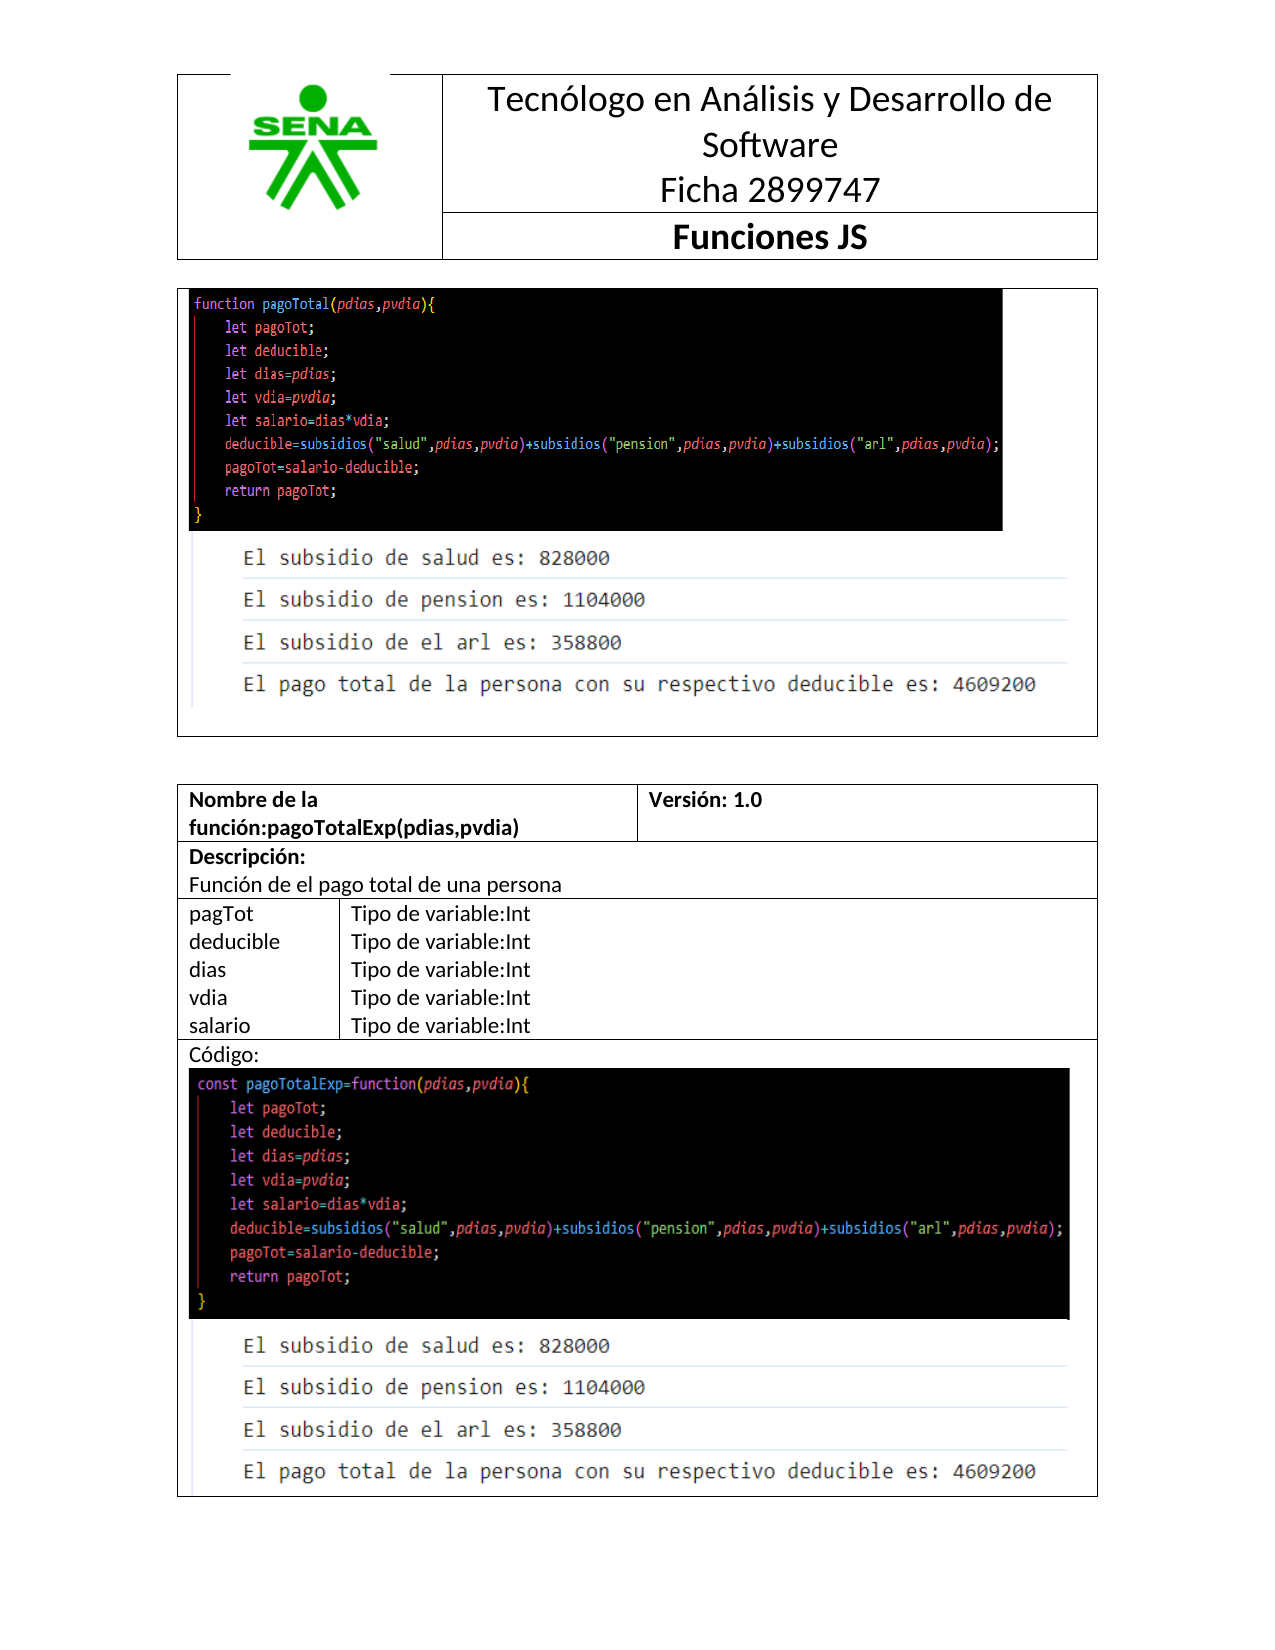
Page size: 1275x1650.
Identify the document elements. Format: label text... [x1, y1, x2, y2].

table_cell Código: [178, 289, 1097, 736]
table_header Nombre de la función:pagoTotalExp(pdias,pvdia) [178, 785, 637, 841]
picture [188, 289, 1068, 708]
picture [230, 74, 390, 226]
table_cell Código: [178, 1040, 1097, 1496]
table_header Versión: 1.0 [638, 785, 1097, 841]
picture [188, 1068, 1070, 1496]
table_cell Descripción: Función de el pago total de una persona [178, 842, 1097, 898]
table_cell pagTot deducible dias vdia salario [178, 899, 339, 1039]
table_cell Tipo de variable:Int Tipo de variable:Int Tipo de variable:Int Tipo de variable:Int Tipo de variable:Int [340, 899, 1097, 1039]
